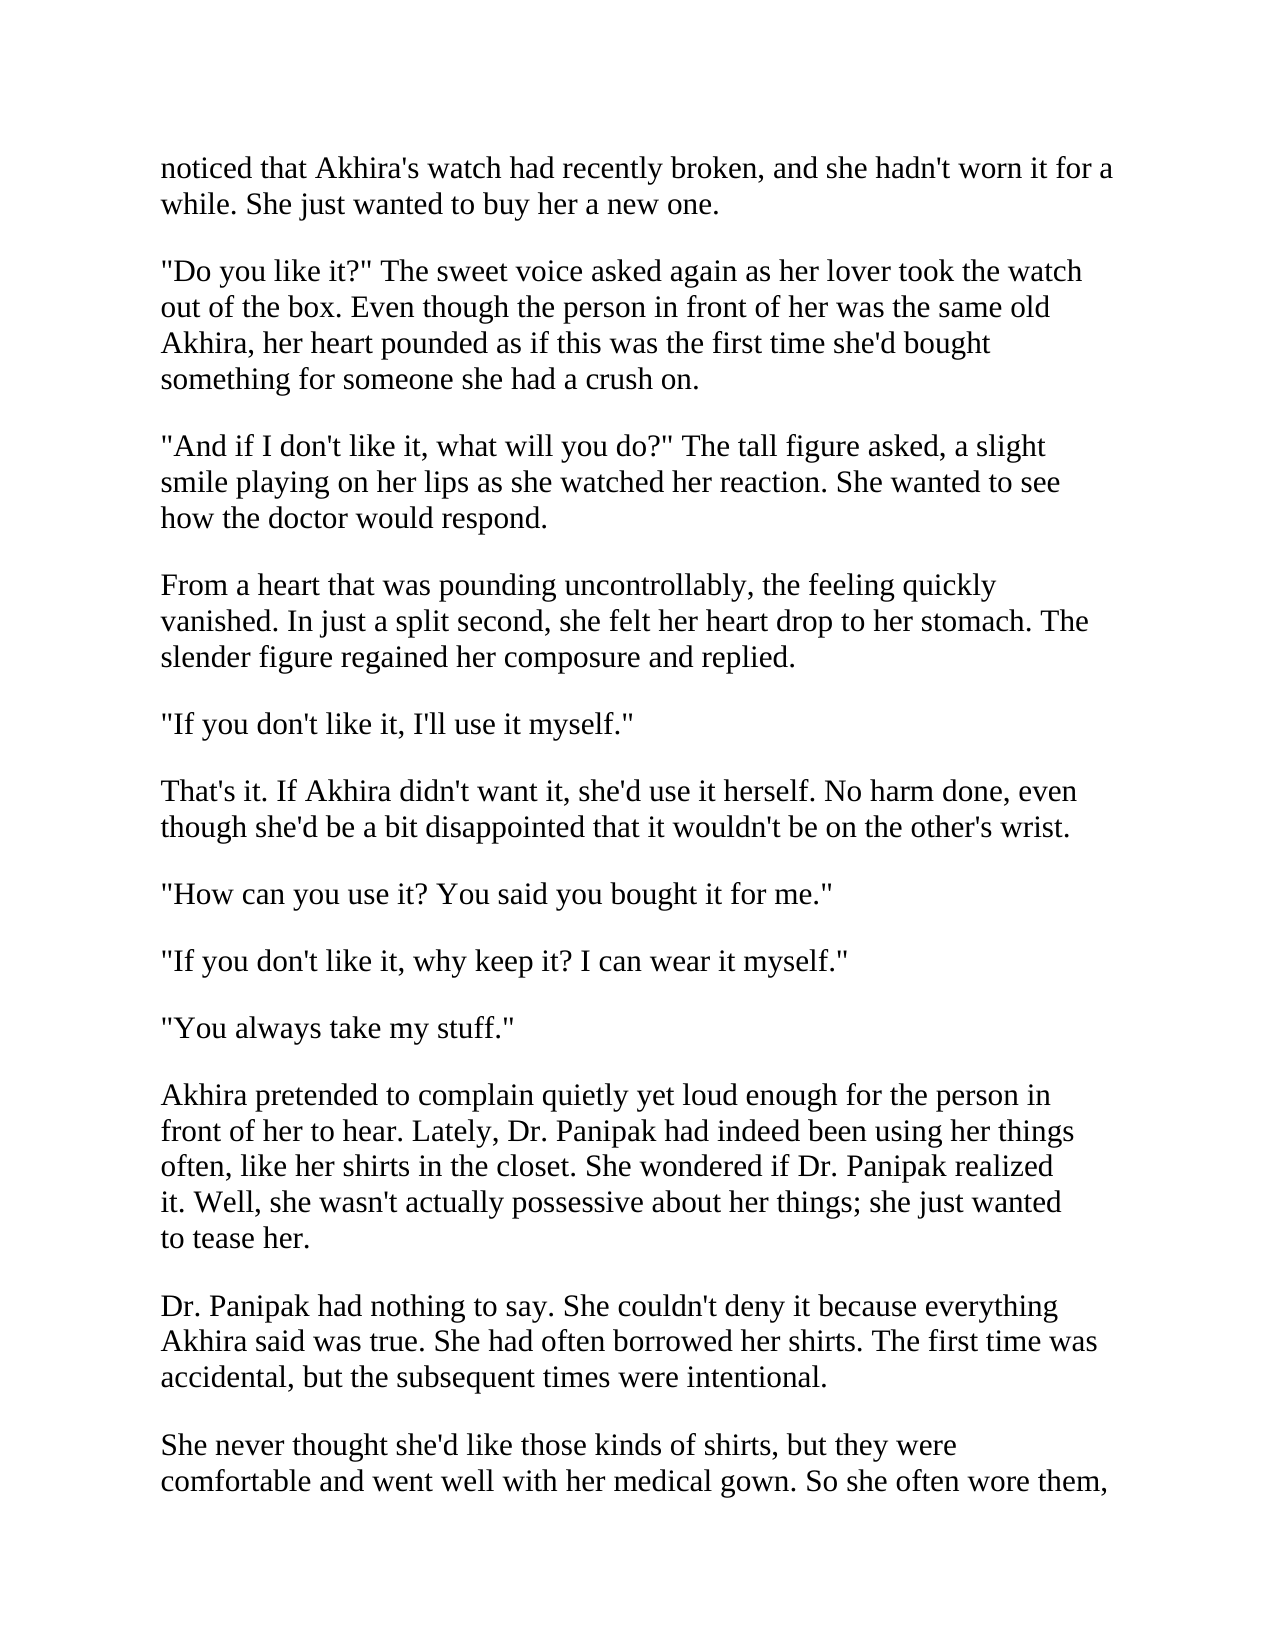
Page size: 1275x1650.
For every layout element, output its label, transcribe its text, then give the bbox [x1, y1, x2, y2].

text noticed that Akhira's watch had recently broken, and she hadn't worn it for a while. She just wanted to buy her a new one. [160, 149, 1116, 221]
text "How can you use it? You said you bought it for me." "If you don't like it, why keep it? I can wear it myself." "You always take my stuff." [160, 876, 851, 1045]
text She never thought she'd like those kinds of shirts, but they were comfortable and went well with her medical gown. So she often wore them, [160, 1426, 1108, 1498]
text Dr. Panipak had nothing to say. She couldn't deny it because everything Akhira said was true. She had often borrowed her shirts. The first time was accidental, but the subsequent times were intentional. [160, 1287, 1101, 1394]
text "Do you like it?" The sweet voice asked again as her lover took the watch out of the box. Even though the person in front of her was the same old Akhira, her heart pounded as if this was the first time she'd bought something for someone she had a crush on. [160, 252, 1085, 396]
text "If you don't like it, I'll use it myself." [160, 705, 1127, 741]
text "And if I don't like it, what will you do?" The tall figure asked, a slight smile playing on her lips as she watched her reaction. She wanted to see how the doctor would respond. [160, 427, 1063, 535]
text From a heart that was pounding uncontrollably, the feeling quickly vanished. In just a split second, she felt her heart drop to her stomach. The slender figure regained her composure and replied. [160, 566, 1092, 674]
text Akhira pretended to complain quietly yet loud enough for the person in front of her to hear. Lately, Dr. Panipak had indeed been using her things often, like her shirts in the closet. She wondered if Dr. Panipak realized it. Well, she wasn't actually possessive about her things; she just wanted to tease her. [160, 1076, 1085, 1256]
text That's it. If Akhira didn't want it, she'd use it herself. No harm done, even though she'd be a bit disappointed that it wouldn't be on the other's wrist. [160, 772, 1080, 844]
